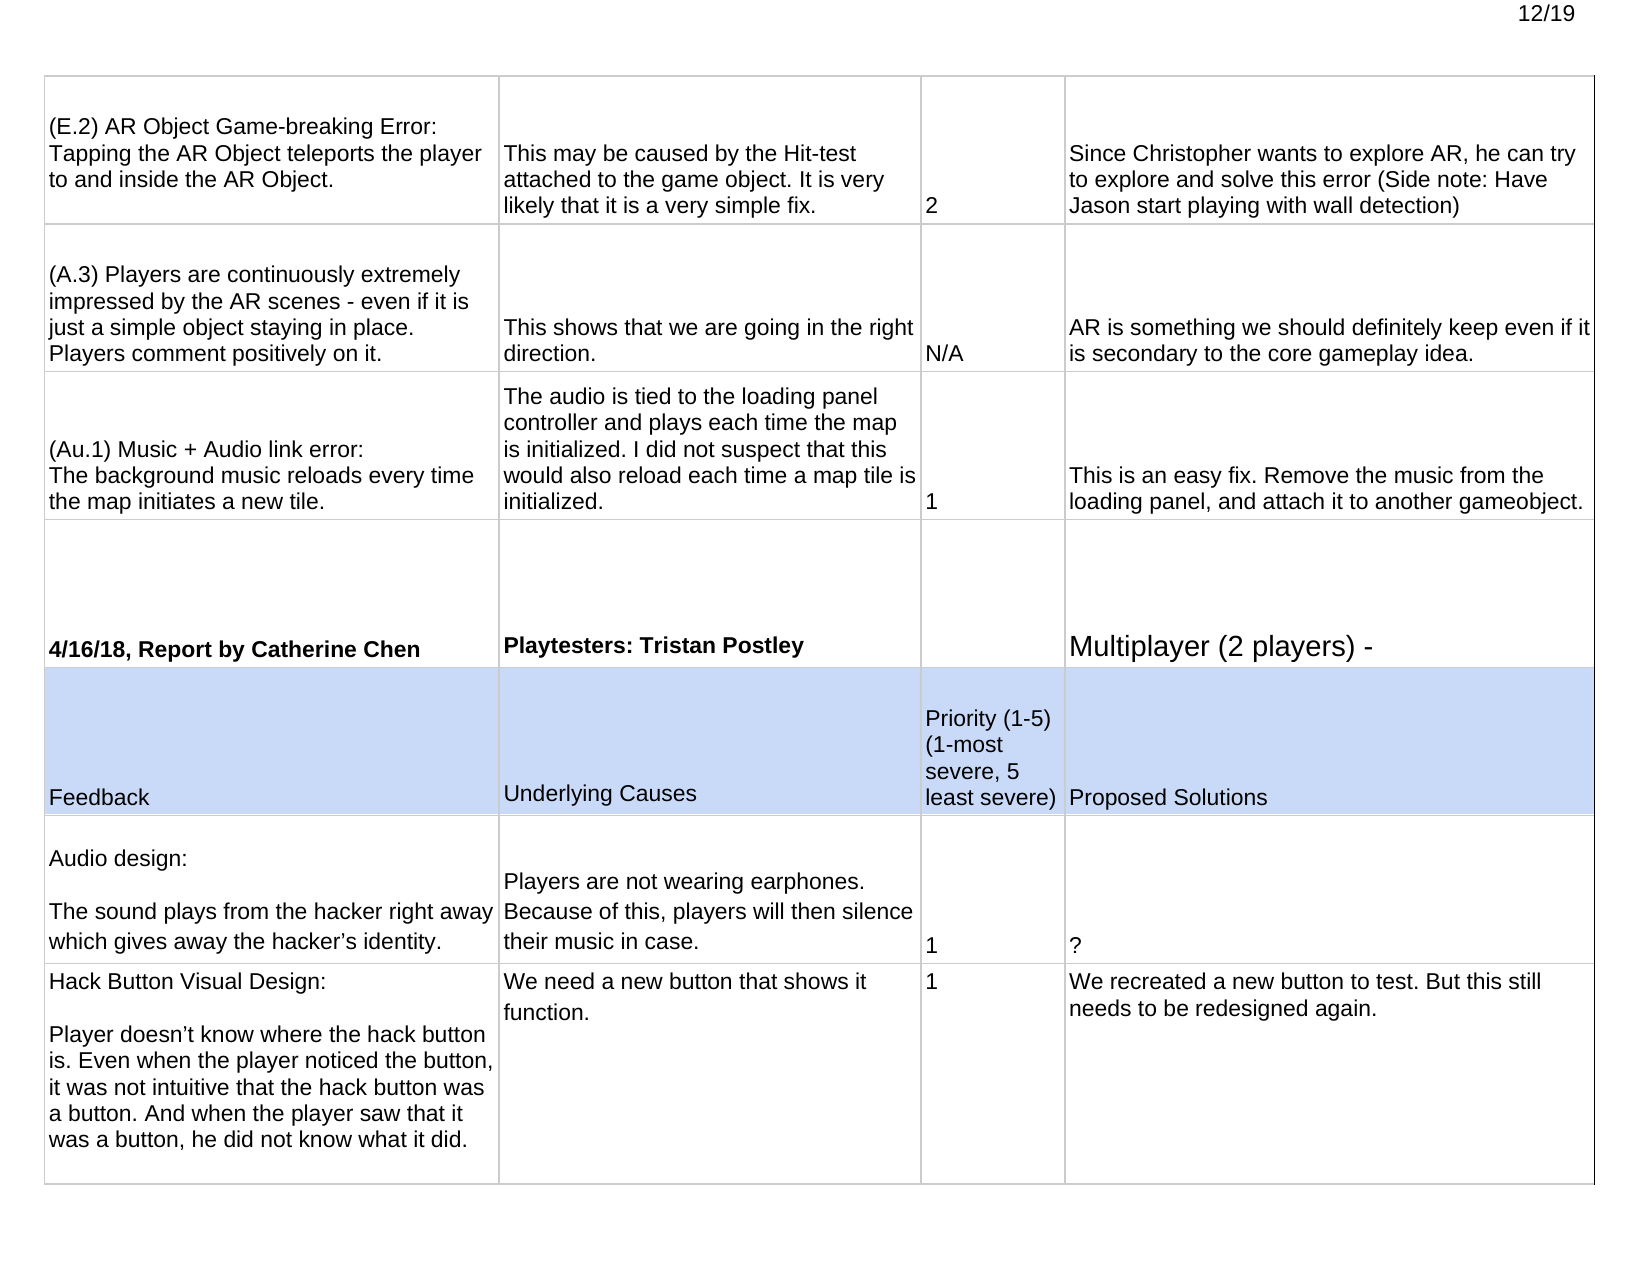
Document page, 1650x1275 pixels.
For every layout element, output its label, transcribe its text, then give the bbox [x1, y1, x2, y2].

table_cell 2 [922, 77, 1064, 223]
table_cell 4/16/18, Report by Catherine Chen [45, 520, 498, 667]
table_cell The audio is tied to the loading panel controller and plays each time the map is initialized. I did not suspect that this would also reload each time a map tile is initialized. [500, 372, 920, 519]
table_cell Multiplayer (2 players) - [1066, 520, 1594, 667]
table_cell Playtesters: Tristan Postley [500, 520, 920, 667]
table_cell Since Christopher wants to explore AR, he can try to explore and solve this error (Side note: Have Jason start playing with wall detection) [1066, 77, 1594, 223]
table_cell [1066, 964, 1594, 1183]
table_cell 1 [922, 964, 1064, 1183]
table_cell [922, 520, 1064, 667]
table_cell This is an easy fix. Remove the music from the loading panel, and attach it to another gameobject. [1066, 372, 1594, 519]
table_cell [45, 964, 498, 1183]
table_cell (Au.1) Music + Audio link error: The background music reloads every time the map initiates a new tile. [45, 372, 498, 519]
table_cell Proposed Solutions [1066, 668, 1594, 814]
table_cell This may be caused by the Hit-test attached to the game object. It is very likely that it is a very simple fix. [500, 77, 920, 223]
table_cell AR is something we should definitely keep even if it is secondary to the core gameplay idea. [1066, 225, 1594, 371]
table_cell ? [1066, 816, 1594, 962]
table_cell Players are not wearing earphones. Because of this, players will then silence their music in case. [500, 816, 920, 962]
table_cell (E.2) AR Object Game-breaking Error: Tapping the AR Object teleports the player to and inside the AR Object. [45, 77, 498, 223]
table_cell Feedback [45, 668, 498, 814]
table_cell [500, 964, 920, 1183]
table_cell N/A [922, 225, 1064, 371]
table_cell (A.3) Players are continuously extremely impressed by the AR scenes - even if it is just a simple object staying in place. Players comment positively on it. [45, 225, 498, 371]
table_cell Audio design: The sound plays from the hacker right away which gives away the hacker’s identity. [45, 816, 498, 962]
table_cell Underlying Causes [500, 668, 920, 814]
table_cell This shows that we are going in the right direction. [500, 225, 920, 371]
table_cell 1 [922, 816, 1064, 962]
table_cell 1 [922, 372, 1064, 519]
table_cell Priority (1-5) (1-most severe, 5 least severe) [922, 668, 1064, 814]
